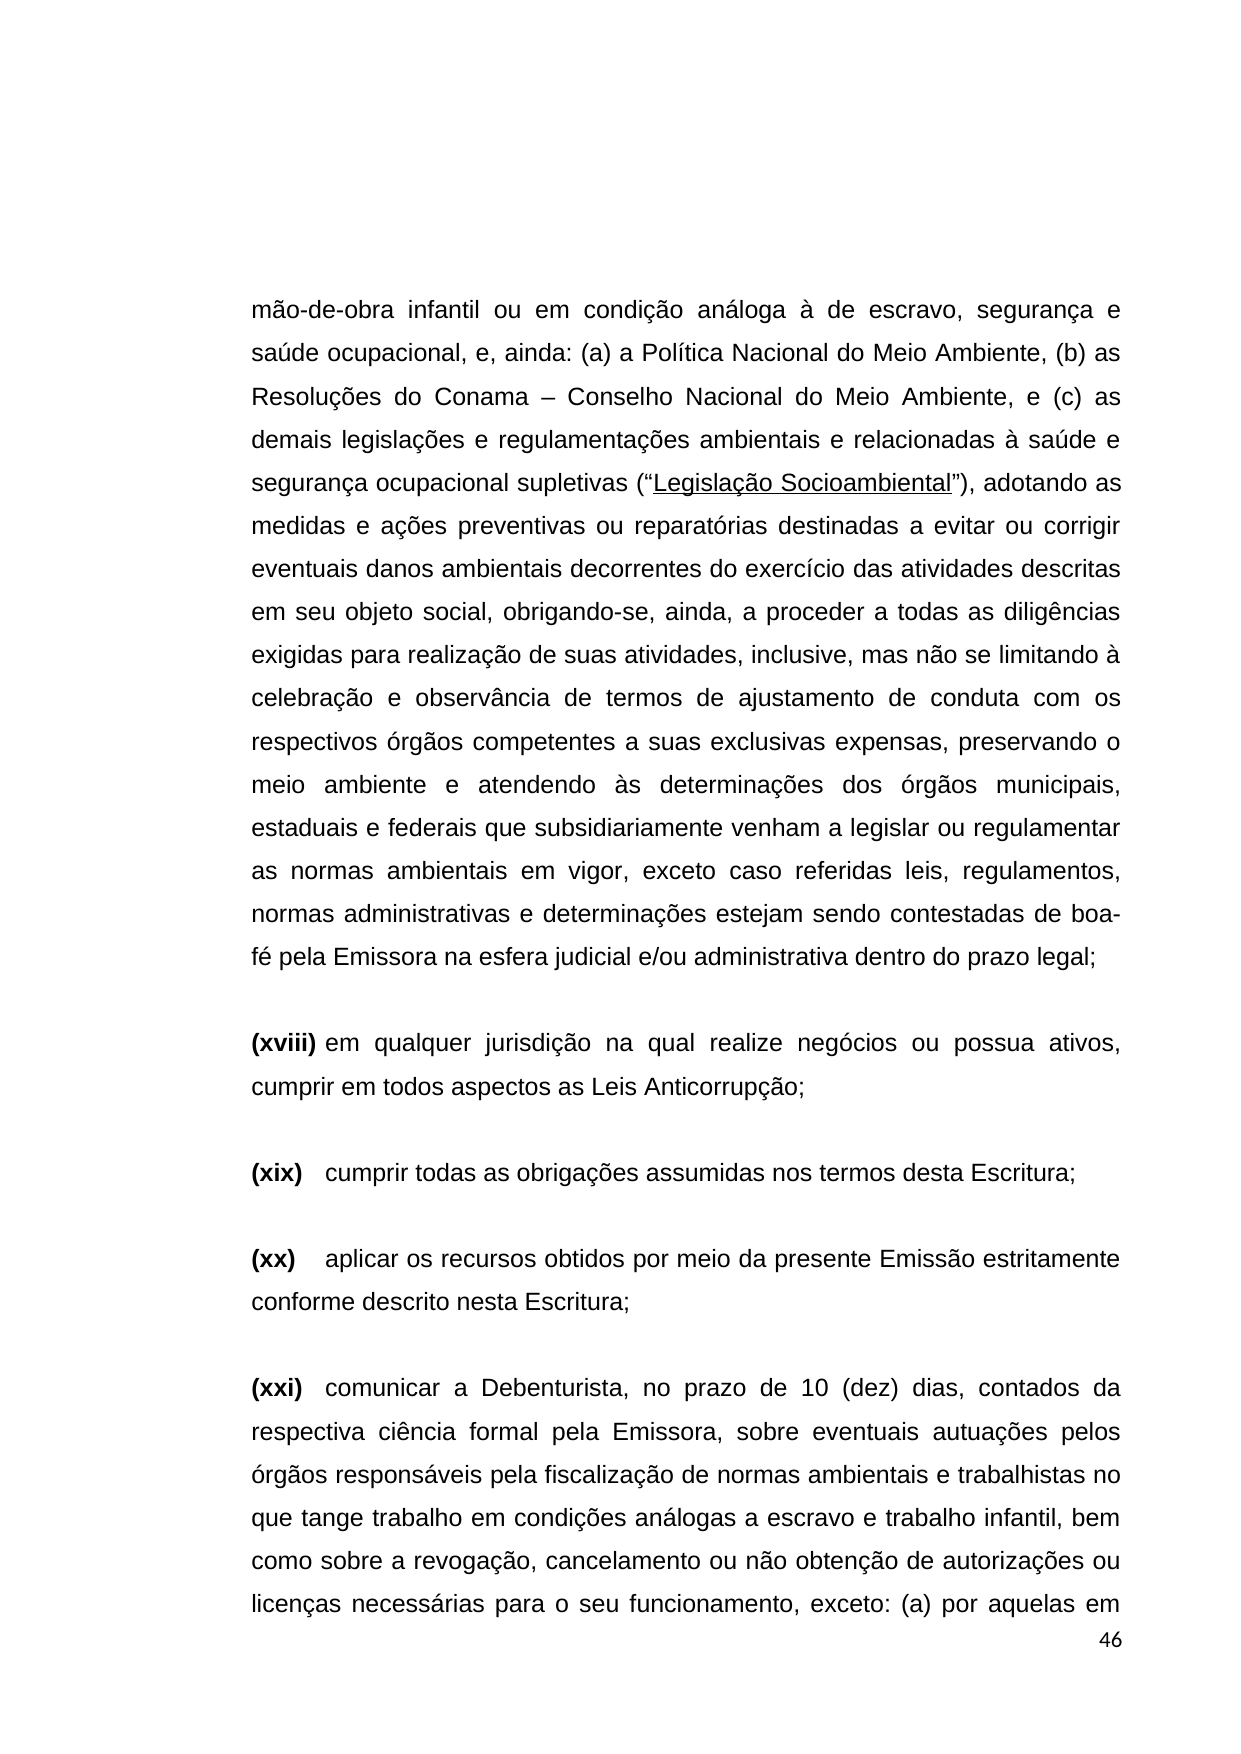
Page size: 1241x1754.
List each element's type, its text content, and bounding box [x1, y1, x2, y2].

list aplicar os recursos obtidos por meio da presente Emissão estritamente conforme descrito nesta Escritura; [251, 1244, 1122, 1316]
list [251, 295, 1122, 971]
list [251, 1373, 1122, 1618]
list em qualquer jurisdição na qual realize negócios ou possua ativos, cumprir em todos aspectos as Leis Anticorrupção; [251, 1028, 1122, 1100]
list cumprir todas as obrigações assumidas nos termos desta Escritura; [251, 1158, 1122, 1187]
